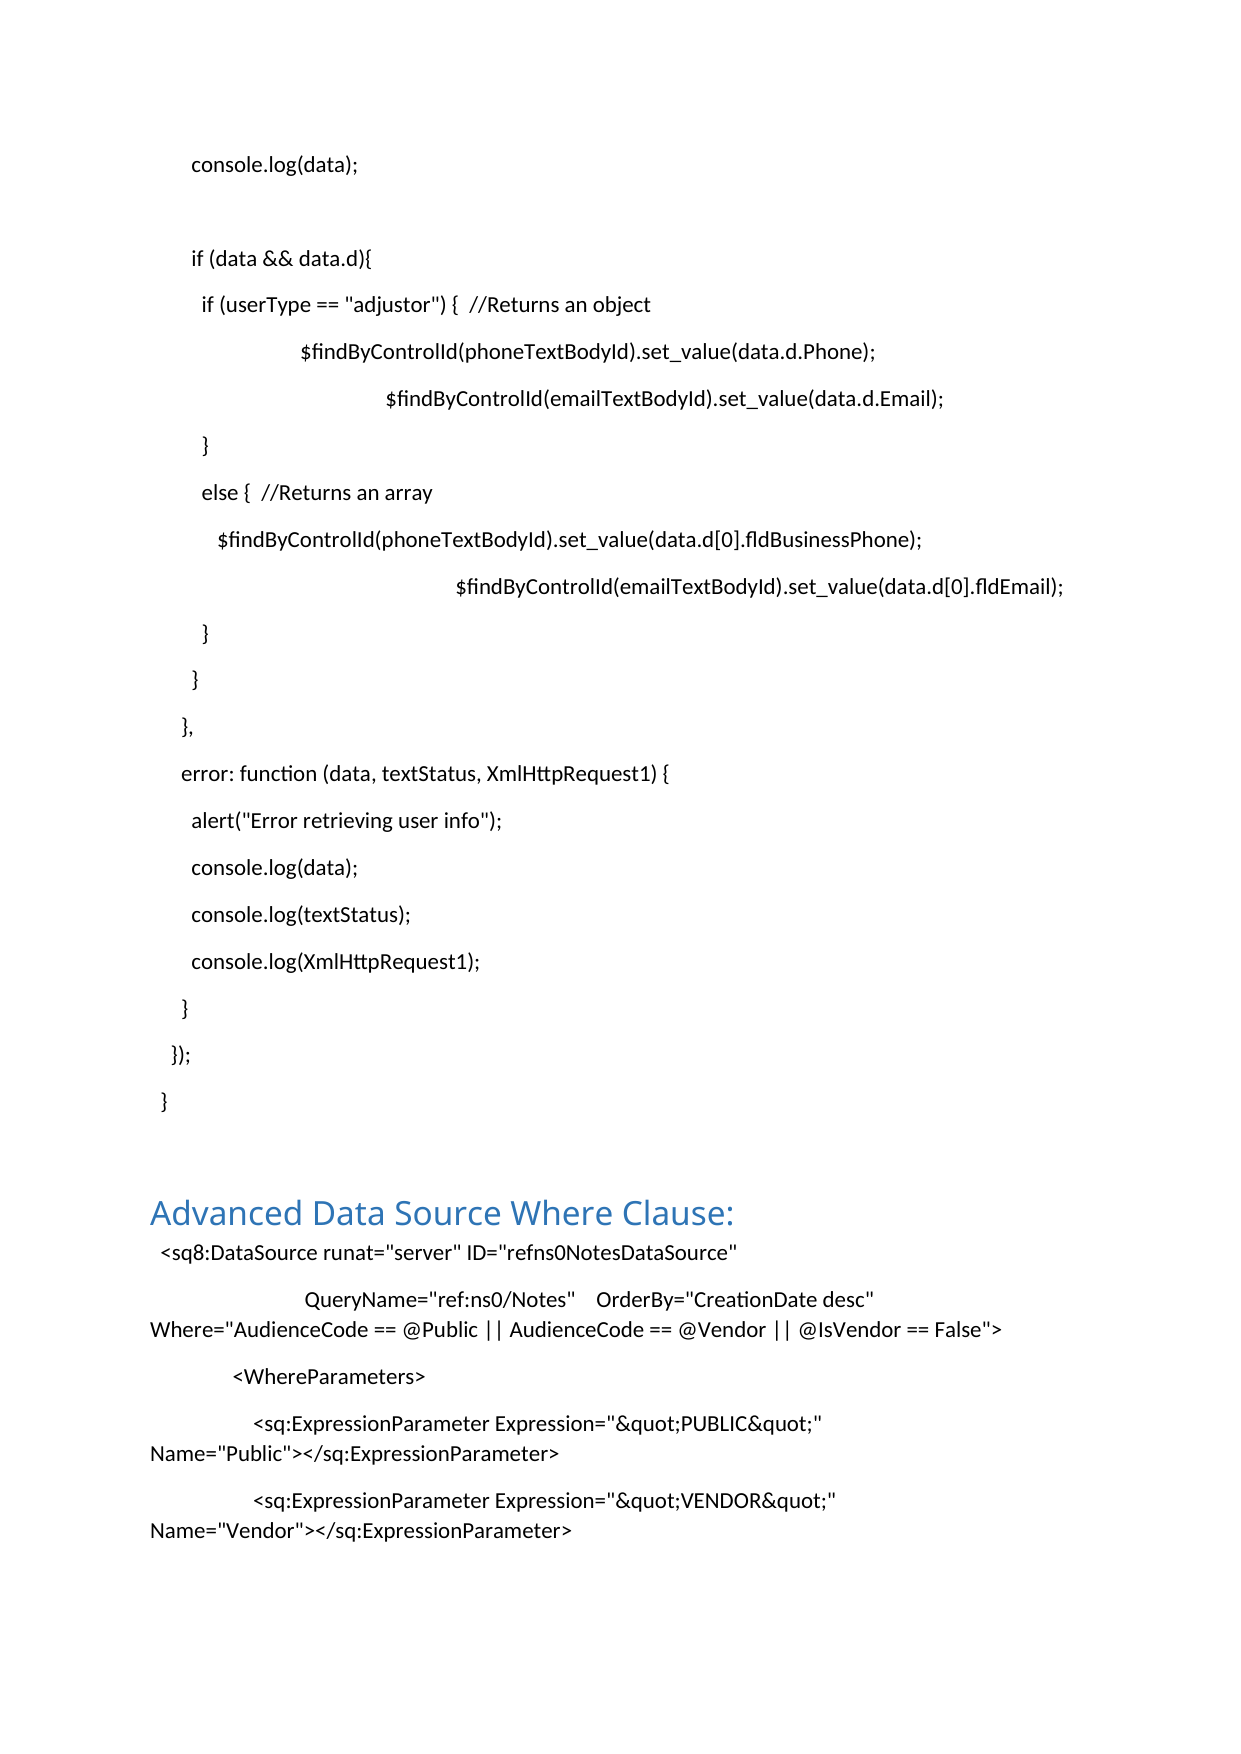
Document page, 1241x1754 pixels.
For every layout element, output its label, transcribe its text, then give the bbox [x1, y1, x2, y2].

text <sq8:DataSource runat="server" ID="refns0NotesDataSource" [150, 1238, 1090, 1267]
text } [150, 431, 1090, 459]
text } [150, 994, 1090, 1022]
text console.log(data); [150, 853, 1090, 881]
text error: function (data, textStatus, XmlHttpRequest1) { [150, 759, 1090, 787]
text else { //Returns an array [150, 478, 1090, 506]
text $findByControlId(phoneTextBodyId).set_value(data.d.Phone); [150, 337, 1090, 366]
text }); [150, 1041, 1090, 1069]
text <WhereParameters> [150, 1362, 1090, 1391]
text alert("Error retrieving user info"); [150, 806, 1090, 834]
text if (userType == "adjustor") { //Returns an object [150, 291, 1090, 319]
text console.log(textStatus); [150, 900, 1090, 928]
subtitle Advanced Data Source Where Clause: [150, 1189, 1090, 1235]
text $findByControlId(emailTextBodyId).set_value(data.d.Email); [150, 384, 1090, 412]
text $findByControlId(phoneTextBodyId).set_value(data.d[0].fldBusinessPhone); [150, 525, 1090, 553]
text }, [150, 712, 1090, 741]
text $findByControlId(emailTextBodyId).set_value(data.d[0].fldEmail); [150, 572, 1090, 600]
text } [150, 1087, 1090, 1116]
text QueryName="ref:ns0/Notes" OrderBy="CreationDate desc" Where="AudienceCode == @Public || AudienceCode == @Vendor || @IsVendor == False"> [150, 1285, 1090, 1344]
text } [150, 619, 1090, 647]
text if (data && data.d){ [150, 244, 1090, 272]
text <sq:ExpressionParameter Expression="&quot;PUBLIC&quot;" Name="Public"></sq:ExpressionParameter> [150, 1409, 1090, 1468]
text <sq:ExpressionParameter Expression="&quot;VENDOR&quot;" Name="Vendor"></sq:ExpressionParameter> [150, 1486, 1090, 1545]
text console.log(XmlHttpRequest1); [150, 947, 1090, 975]
text } [150, 666, 1090, 694]
text console.log(data); [150, 150, 1090, 178]
